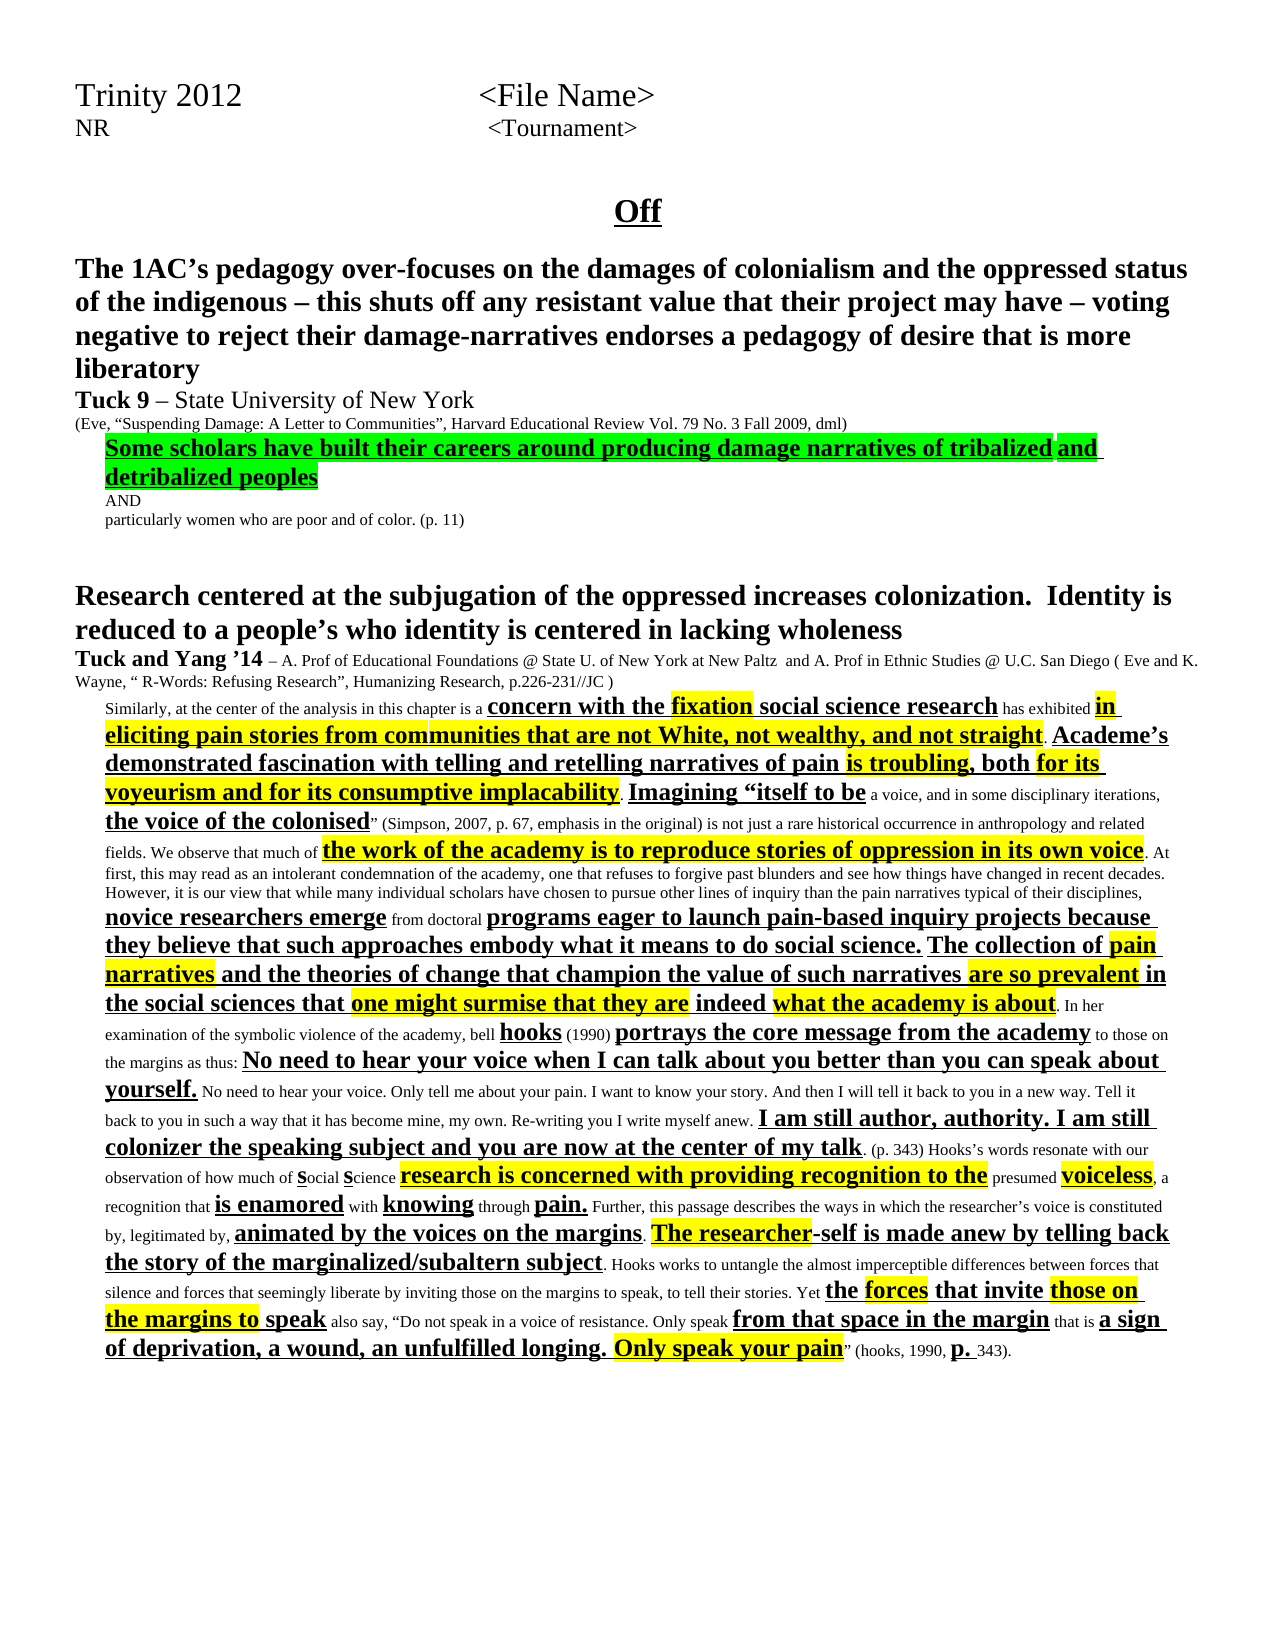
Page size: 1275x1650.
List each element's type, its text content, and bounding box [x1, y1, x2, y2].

text Tuck and Yang ’14 – A. Prof of Educational Foundations @ State U. of New York at New Paltz and A. Prof in Ethnic Studies @ U.C. San Diego ( Eve and K. Wayne, “ R-Words: Refusing Research”, Humanizing Research, p.226-231//JC ) [75, 645, 1200, 691]
text particularly women who are poor and of color. (p. 11) [105, 509, 1170, 529]
text Tuck 9 – State University of New York [75, 385, 1200, 414]
text Some scholars have built their careers around producing damage narratives of tribalized and detribalized peoples [318, 433, 1170, 490]
text AND [105, 490, 1170, 509]
subtitle Research centered at the subjugation of the oppressed increases colonization. Identity is reduced to a people’s who identity is centered in lacking wholeness [75, 578, 1200, 645]
text (Eve, “Suspending Damage: A Letter to Communities”, Harvard Educational Review Vol. 79 No. 3 Fall 2009, dml) [75, 414, 1200, 433]
subtitle The 1AC’s pedagogy over-focuses on the damages of colonialism and the oppressed status of the indigenous – this shuts off any resistant value that their project may have – voting negative to reject their damage-narratives endorses a pedagogy of desire that is more liberatory [75, 251, 1200, 385]
text Similarly, at the center of the analysis in this chapter is a concern with the fixation social science research has exhibited in eliciting pain stories from communities that are not White, not wealthy, and not straight. Academe’s demonstrated fascination with telling and retelling narratives of pain is troubling, both for its voyeurism and for its consumptive implacability. Imagining “itself to be a voice, and in some disciplinary iterations, the voice of the colonised” (Simpson, 2007, p. 67, emphasis in the original) is not just a rare historical occurrence in anthropology and related fields. We observe that much of the work of the academy is to reproduce stories of oppression in its own voice. At first, this may read as an intolerant condemnation of the academy, one that refuses to forgive past blunders and see how things have changed in recent decades. However, it is our view that while many individual scholars have chosen to pursue other lines of inquiry than the pain narratives typical of their disciplines, novice researchers emerge from doctoral programs eager to launch pain-based inquiry projects because they believe that such approaches embody what it means to do social science. The collection of pain narratives and the theories of change that champion the value of such narratives are so prevalent in the social sciences that one might surmise that they are indeed what the academy is about. In her examination of the symbolic violence of the academy, bell hooks (1990) portrays the core message from the academy to those on the margins as thus: No need to hear your voice when I can talk about you better than you can speak about yourself. No need to hear your voice. Only tell me about your pain. I want to know your story. And then I will tell it back to you in a new way. Tell it back to you in such a way that it has become mine, my own. Re-writing you I write myself anew. I am still author, authority. I am still colonizer the speaking subject and you are now at the center of my talk. (p. 343) Hooks’s words resonate with our observation of how much of social science research is concerned with providing recognition to the presumed voiceless, a recognition that is enamored with knowing through pain. Further, this passage describes the ways in which the researcher’s voice is constituted by, legitimated by, animated by the voices on the margins. The researcher-self is made anew by telling back the story of the marginalized/subaltern subject. Hooks works to untangle the almost imperceptible differences between forces that silence and forces that seemingly liberate by inviting those on the margins to speak, to tell their stories. Yet the forces that invite those on the margins to speak also say, “Do not speak in a voice of resistance. Only speak from that space in the margin that is a sign of deprivation, a wound, an unfulfilled longing. Only speak your pain” (hooks, 1990, p. 343). [105, 691, 1170, 1362]
subtitle Off [75, 192, 1200, 230]
